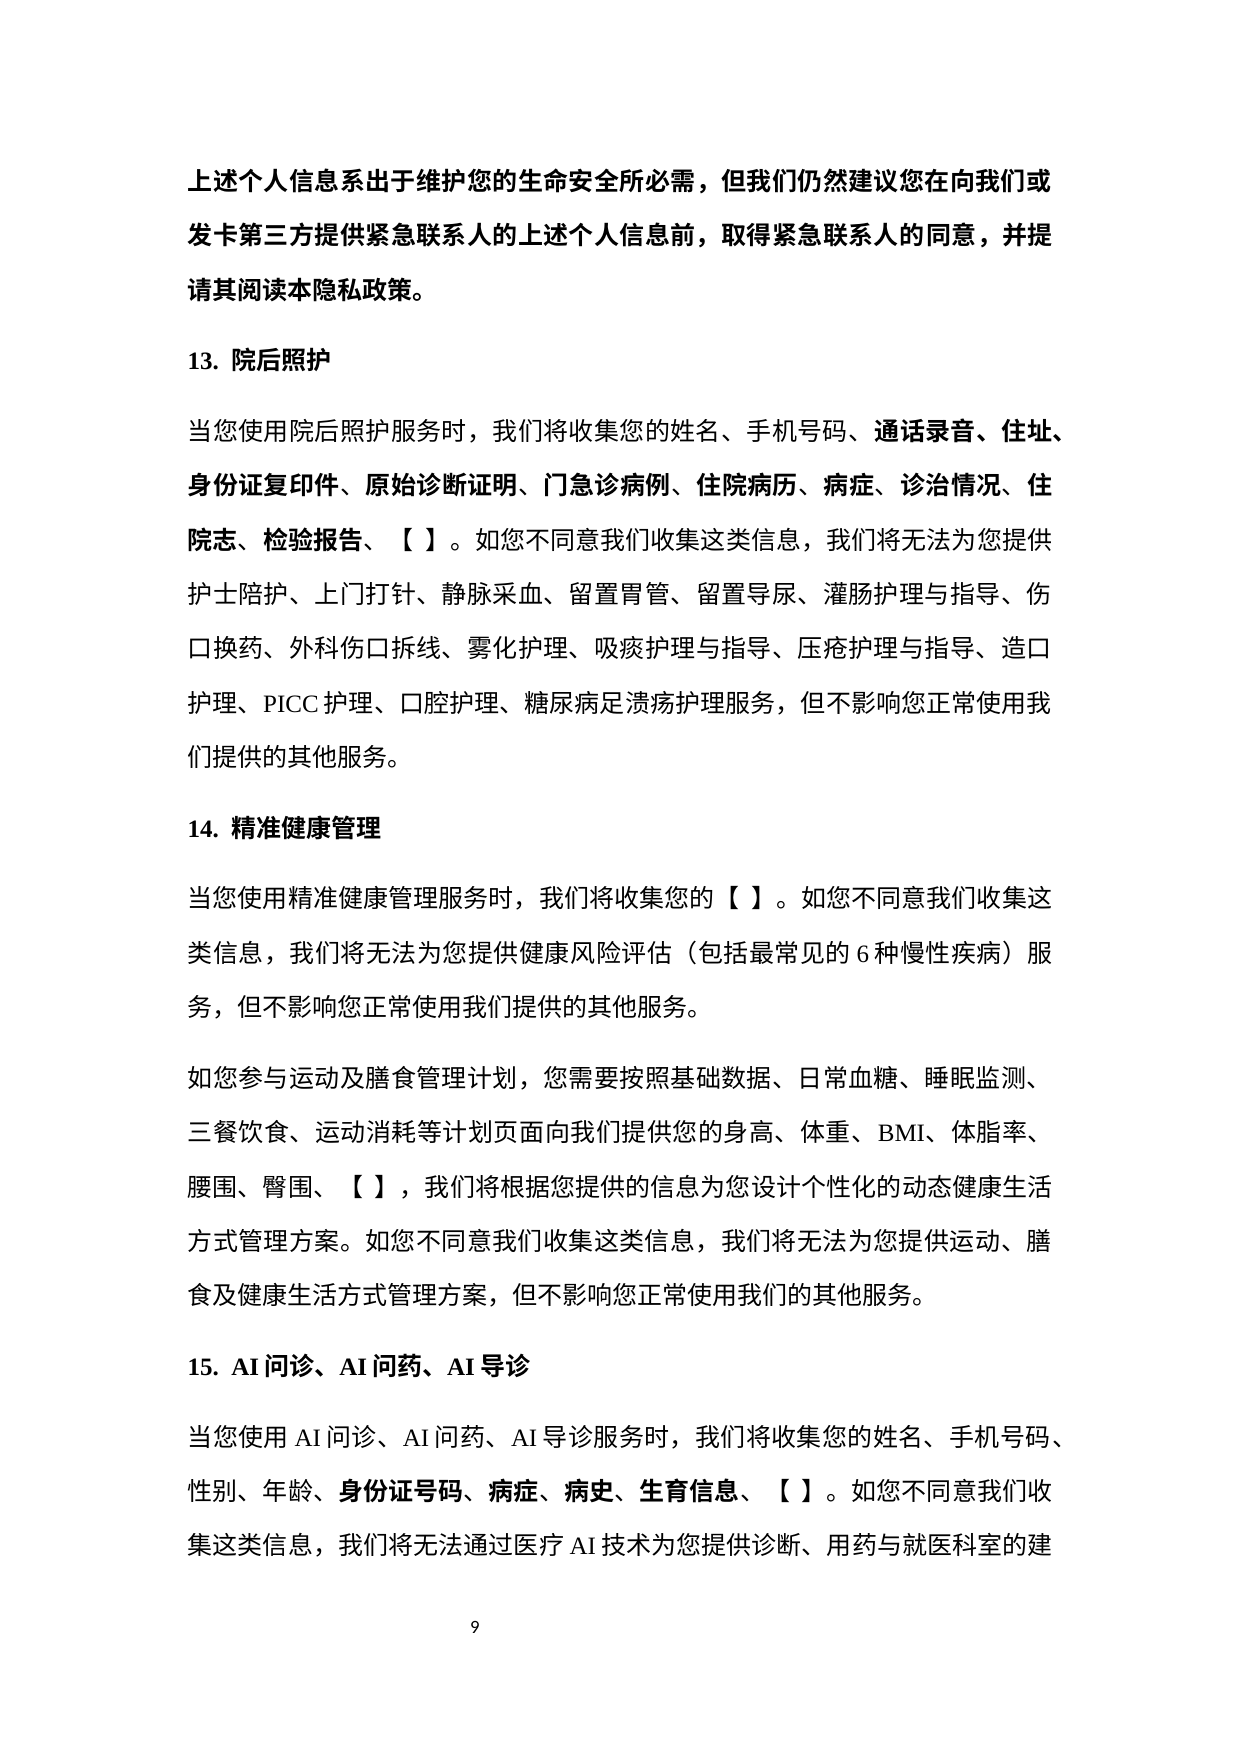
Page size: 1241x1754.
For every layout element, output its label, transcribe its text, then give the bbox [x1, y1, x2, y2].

list 当您使用精准健康管理服务时，我们将收集您的【 】。如您不同意我们收集这类信息，我们将无法为您提供健康风险评估（包括最常见的6种慢性疾病）服务，但不影响您正常使用我们提供的其他服务。 [187, 879, 1053, 1024]
list 当您使用院后照护服务时，我们将收集您的姓名、手机号码、通话录音、住址、身份证复印件、原始诊断证明、门急诊病例、住院病历、病症、诊治情况、住院志、检验报告、【 】。如您不同意我们收集这类信息，我们将无法为您提供护士陪护、上门打针、静脉采血、留置胃管、留置导尿、灌肠护理与指导、伤口换药、外科伤口拆线、雾化护理、吸痰护理与指导、压疮护理与指导、造口护理、PICC护理、口腔护理、糖尿病足溃疡护理服务，但不影响您正常使用我们提供的其他服务。 [187, 411, 1053, 774]
list AI问诊、AI问药、AI导诊 [187, 1346, 1053, 1383]
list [187, 1417, 1053, 1562]
list 院后照护 [187, 341, 1053, 377]
list 精准健康管理 [187, 808, 1053, 844]
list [187, 161, 1053, 306]
list 如您参与运动及膳食管理计划，您需要按照基础数据、日常血糖、睡眠监测、三餐饮食、运动消耗等计划页面向我们提供您的身高、体重、BMI、体脂率、腰围、臀围、【 】，我们将根据您提供的信息为您设计个性化的动态健康生活方式管理方案。如您不同意我们收集这类信息，我们将无法为您提供运动、膳食及健康生活方式管理方案，但不影响您正常使用我们的其他服务。 [187, 1058, 1053, 1312]
